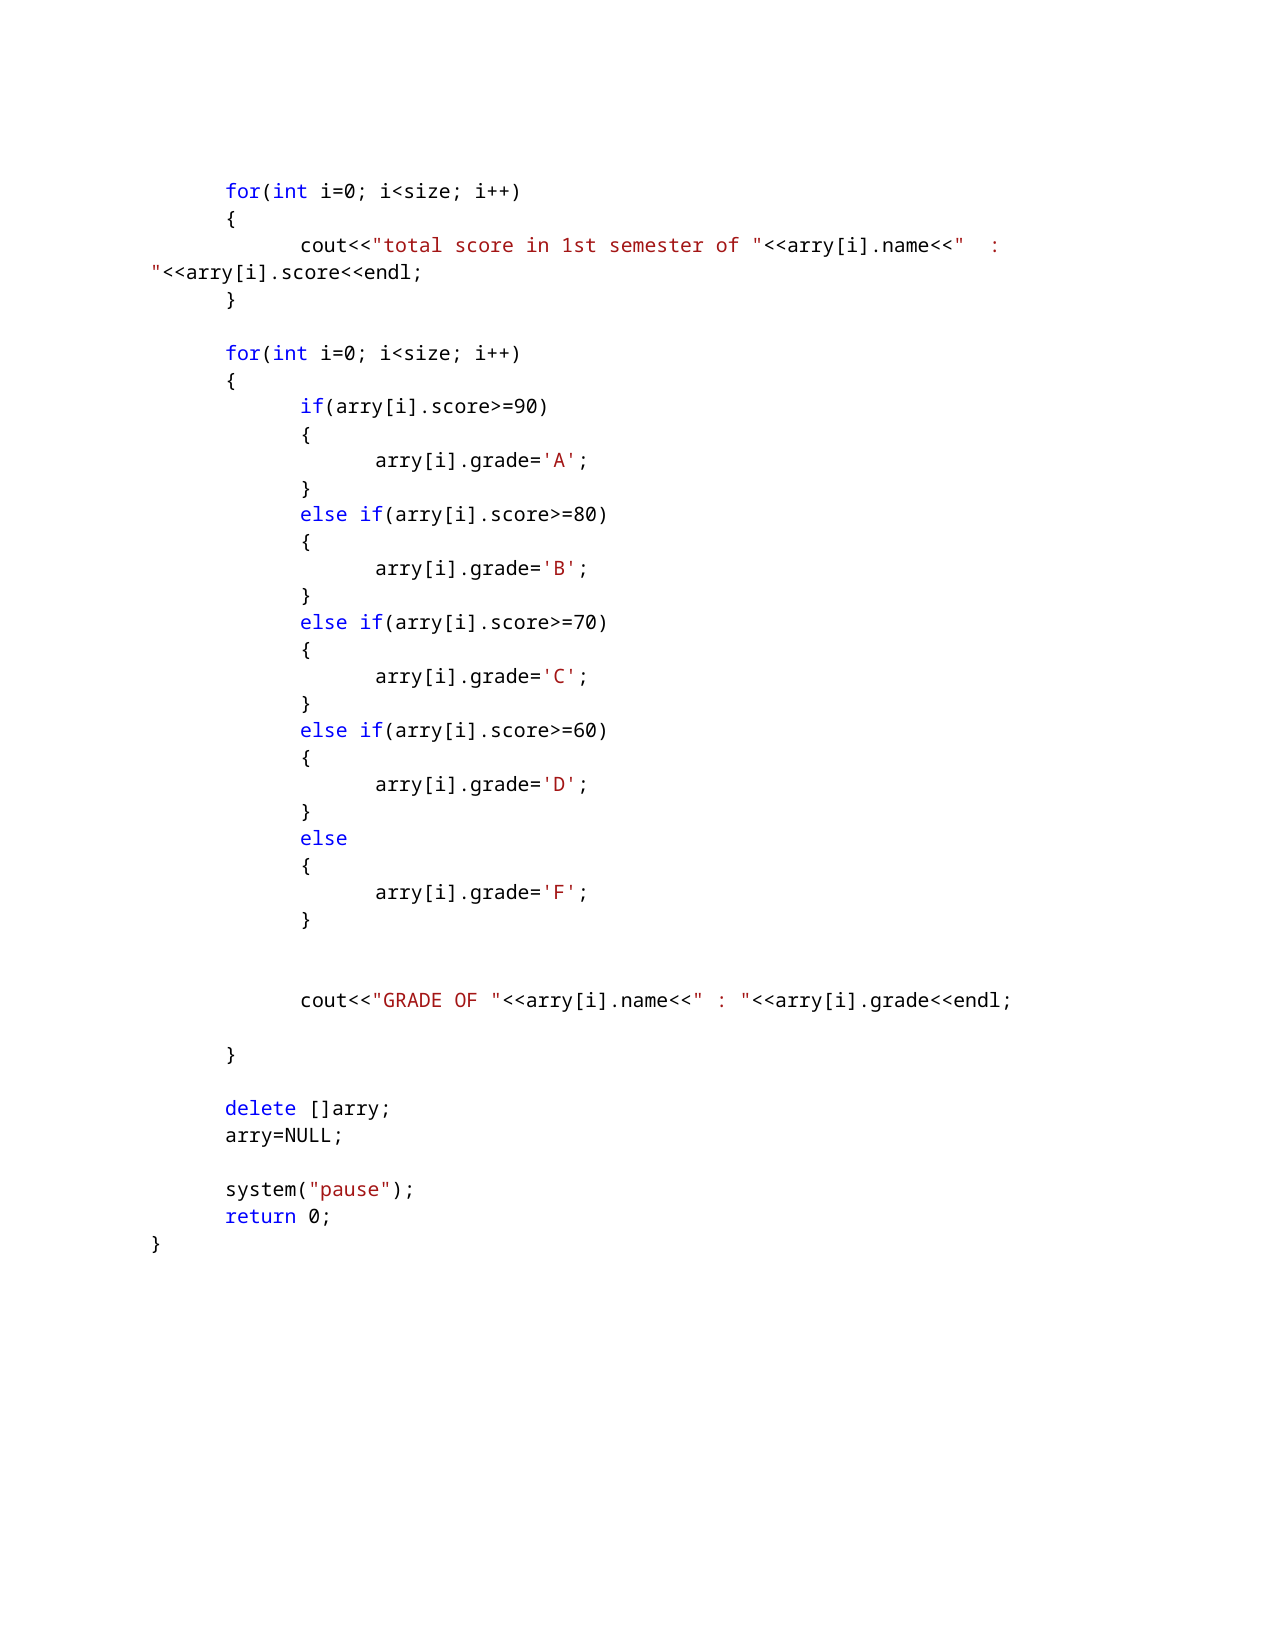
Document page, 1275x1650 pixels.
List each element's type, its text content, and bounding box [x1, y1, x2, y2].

text else if(arry[i].score>=80) [150, 501, 1125, 528]
text } [150, 797, 1125, 824]
text } [150, 1229, 1125, 1256]
text else [150, 824, 1125, 851]
text arry[i].grade='C'; [150, 663, 1125, 689]
text return 0; [150, 1202, 1125, 1229]
text arry[i].grade='A'; [150, 447, 1125, 474]
text else if(arry[i].score>=70) [150, 609, 1125, 636]
text { [150, 420, 1125, 447]
text } [150, 689, 1125, 717]
text if(arry[i].score>=90) [150, 393, 1125, 420]
text { [150, 636, 1125, 663]
text arry[i].grade='D'; [150, 771, 1125, 797]
text else if(arry[i].score>=60) [150, 717, 1125, 743]
text { [150, 851, 1125, 878]
text arry=NULL; [150, 1121, 1125, 1148]
text } [150, 474, 1125, 501]
text { [150, 204, 1125, 231]
text arry[i].grade='B'; [150, 555, 1125, 582]
text delete []arry; [150, 1094, 1125, 1121]
text } [150, 285, 1125, 312]
text system("pause"); [150, 1175, 1125, 1202]
text { [150, 528, 1125, 555]
text for(int i=0; i<size; i++) [150, 339, 1125, 366]
text { [150, 366, 1125, 393]
text } [150, 905, 1125, 932]
text arry[i].grade='F'; [150, 878, 1125, 905]
text cout<<"GRADE OF "<<arry[i].name<<" : "<<arry[i].grade<<endl; [150, 986, 1125, 1013]
text } [150, 582, 1125, 609]
text for(int i=0; i<size; i++) [150, 177, 1125, 204]
text cout<<"total score in 1st semester of "<<arry[i].name<<" : "<<arry[i].score<<endl; [150, 231, 1125, 285]
text } [150, 1040, 1125, 1067]
text { [150, 743, 1125, 771]
